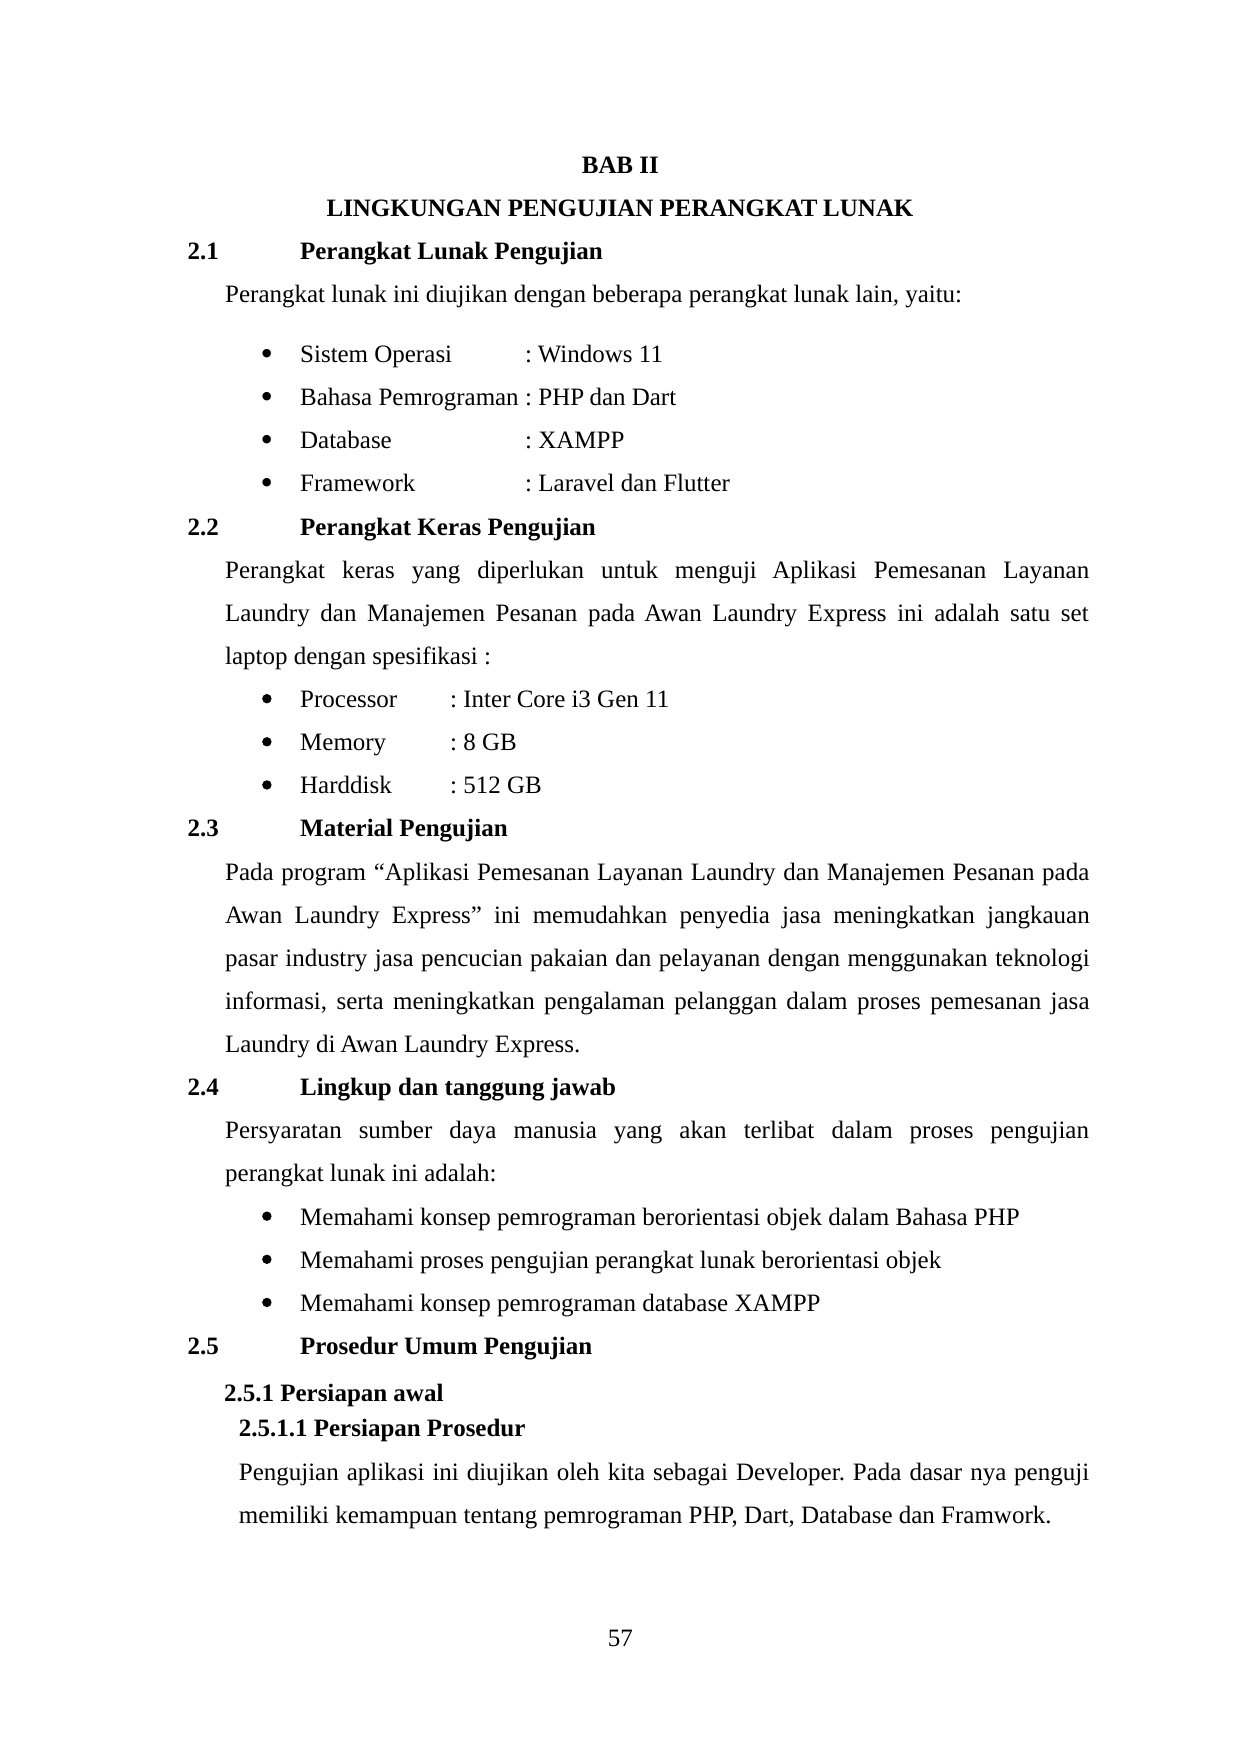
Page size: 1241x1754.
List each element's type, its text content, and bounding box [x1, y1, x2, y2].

list Memahami konsep pemrograman berorientasi objek dalam Bahasa PHP [262, 1202, 1090, 1230]
subtitle 2.5.1 Persiapan awal [224, 1378, 1090, 1407]
list Perangkat keras yang diperlukan untuk menguji Aplikasi Pemesanan Layanan Laundry dan Manajemen Pesanan pada Awan Laundry Express ini adalah satu set laptop dengan spesifikasi : [225, 555, 1090, 670]
list Pengujian aplikasi ini diujikan oleh kita sebagai Developer. Pada dasar nya penguji memiliki kemampuan tentang pemrograman PHP, Dart, Database dan Framwork. [239, 1457, 1090, 1528]
list Harddisk : 512 GB [262, 770, 1090, 799]
list Memory : 8 GB [262, 727, 1090, 756]
text Perangkat lunak ini diujikan dengan beberapa perangkat lunak lain, yaitu: [187, 279, 1090, 308]
list Perangkat Lunak Pengujian [187, 236, 1090, 265]
list Processor : Inter Core i3 Gen 11 [262, 684, 1090, 713]
list Memahami proses pengujian perangkat lunak berorientasi objek [262, 1245, 1090, 1273]
list Bahasa Pemrograman : PHP dan Dart [262, 382, 1090, 411]
list Lingkup dan tanggung jawab [187, 1072, 1090, 1101]
list Prosedur Umum Pengujian [187, 1331, 1090, 1360]
list Sistem Operasi : Windows 11 [262, 339, 1090, 368]
list Pada program “Aplikasi Pemesanan Layanan Laundry dan Manajemen Pesanan pada Awan Laundry Express” ini memudahkan penyedia jasa meningkatkan jangkauan pasar industry jasa pencucian pakaian dan pelayanan dengan menggunakan teknologi informasi, serta meningkatkan pengalaman pelanggan dalam proses pemesanan jasa Laundry di Awan Laundry Express. [225, 857, 1090, 1058]
list Material Pengujian [187, 813, 1090, 842]
text BAB II LINGKUNGAN PENGUJIAN PERANGKAT LUNAK [150, 150, 1090, 222]
subtitle 2.5.1.1 Persiapan Prosedur [239, 1413, 1090, 1442]
list Database : XAMPP [262, 425, 1090, 454]
list Persyaratan sumber daya manusia yang akan terlibat dalam proses pengujian perangkat lunak ini adalah: [225, 1115, 1090, 1187]
list Perangkat Keras Pengujian [187, 512, 1090, 540]
list Framework : Laravel dan Flutter [262, 468, 1090, 497]
list Memahami konsep pemrograman database XAMPP [262, 1288, 1090, 1317]
